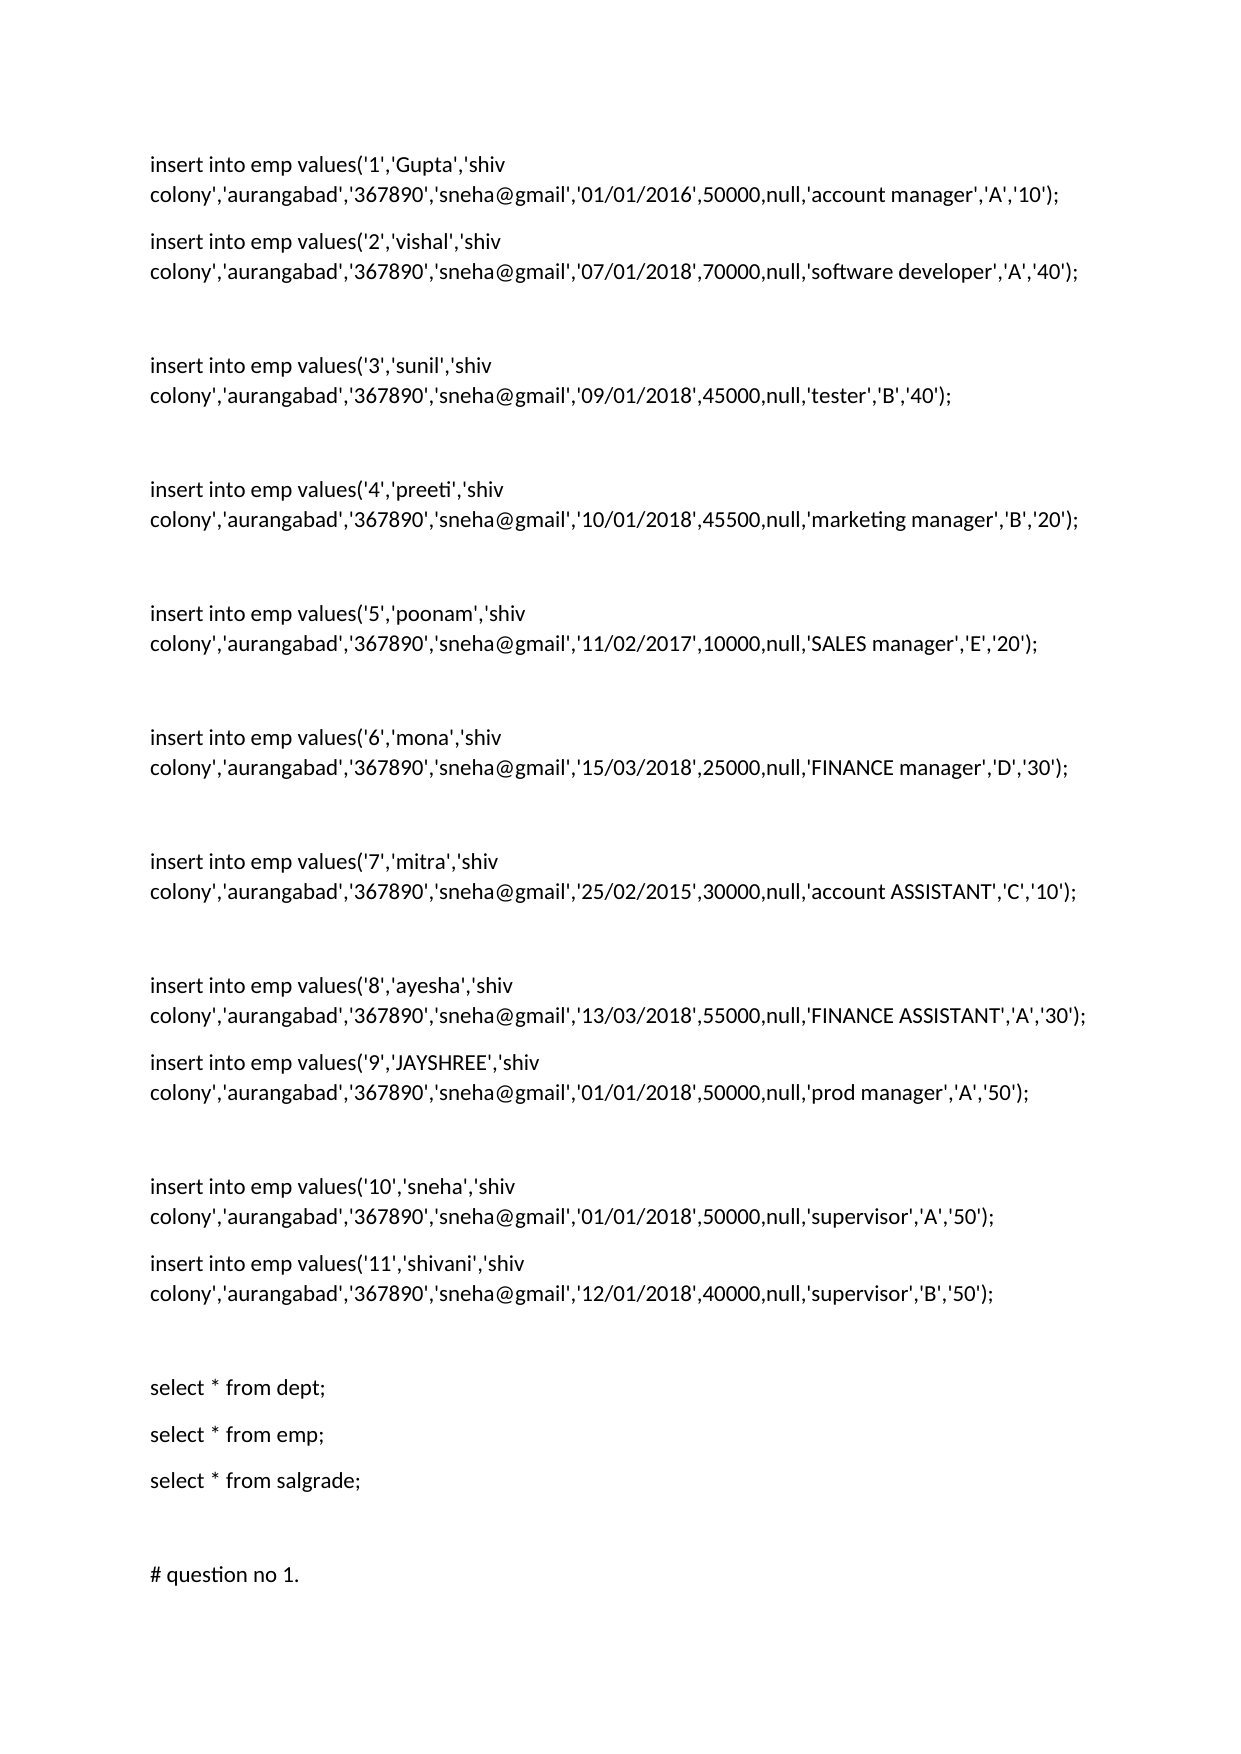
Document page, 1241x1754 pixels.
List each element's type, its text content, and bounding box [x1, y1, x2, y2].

text insert into emp values('2','vishal','shiv colony','aurangabad','367890','sneha@gmail','07/01/2018',70000,null,'software developer','A','40'); [150, 227, 1090, 285]
text insert into emp values('7','mitra','shiv colony','aurangabad','367890','sneha@gmail','25/02/2015',30000,null,'account ASSISTANT','C','10'); [150, 847, 1090, 905]
text insert into emp values('1','Gupta','shiv colony','aurangabad','367890','sneha@gmail','01/01/2016',50000,null,'account manager','A','10'); [150, 150, 1090, 208]
text insert into emp values('5','poonam','shiv colony','aurangabad','367890','sneha@gmail','11/02/2017',10000,null,'SALES manager','E','20'); [150, 599, 1090, 657]
text insert into emp values('10','sneha','shiv colony','aurangabad','367890','sneha@gmail','01/01/2018',50000,null,'supervisor','A','50'); [150, 1172, 1090, 1230]
text insert into emp values('3','sunil','shiv colony','aurangabad','367890','sneha@gmail','09/01/2018',45000,null,'tester','B','40'); [150, 351, 1090, 409]
text insert into emp values('11','shivani','shiv colony','aurangabad','367890','sneha@gmail','12/01/2018',40000,null,'supervisor','B','50'); [150, 1249, 1090, 1307]
text select * from dept; [150, 1373, 1090, 1401]
text insert into emp values('4','preeti','shiv colony','aurangabad','367890','sneha@gmail','10/01/2018',45500,null,'marketing manager','B','20'); [150, 475, 1090, 533]
text insert into emp values('6','mona','shiv colony','aurangabad','367890','sneha@gmail','15/03/2018',25000,null,'FINANCE manager','D','30'); [150, 723, 1090, 781]
text insert into emp values('8','ayesha','shiv colony','aurangabad','367890','sneha@gmail','13/03/2018',55000,null,'FINANCE ASSISTANT','A','30'); [150, 971, 1090, 1029]
text select * from salgrade; [150, 1467, 1090, 1495]
text # question no 1. [150, 1560, 1090, 1588]
text select * from emp; [150, 1420, 1090, 1448]
text insert into emp values('9','JAYSHREE','shiv colony','aurangabad','367890','sneha@gmail','01/01/2018',50000,null,'prod manager','A','50'); [150, 1048, 1090, 1106]
